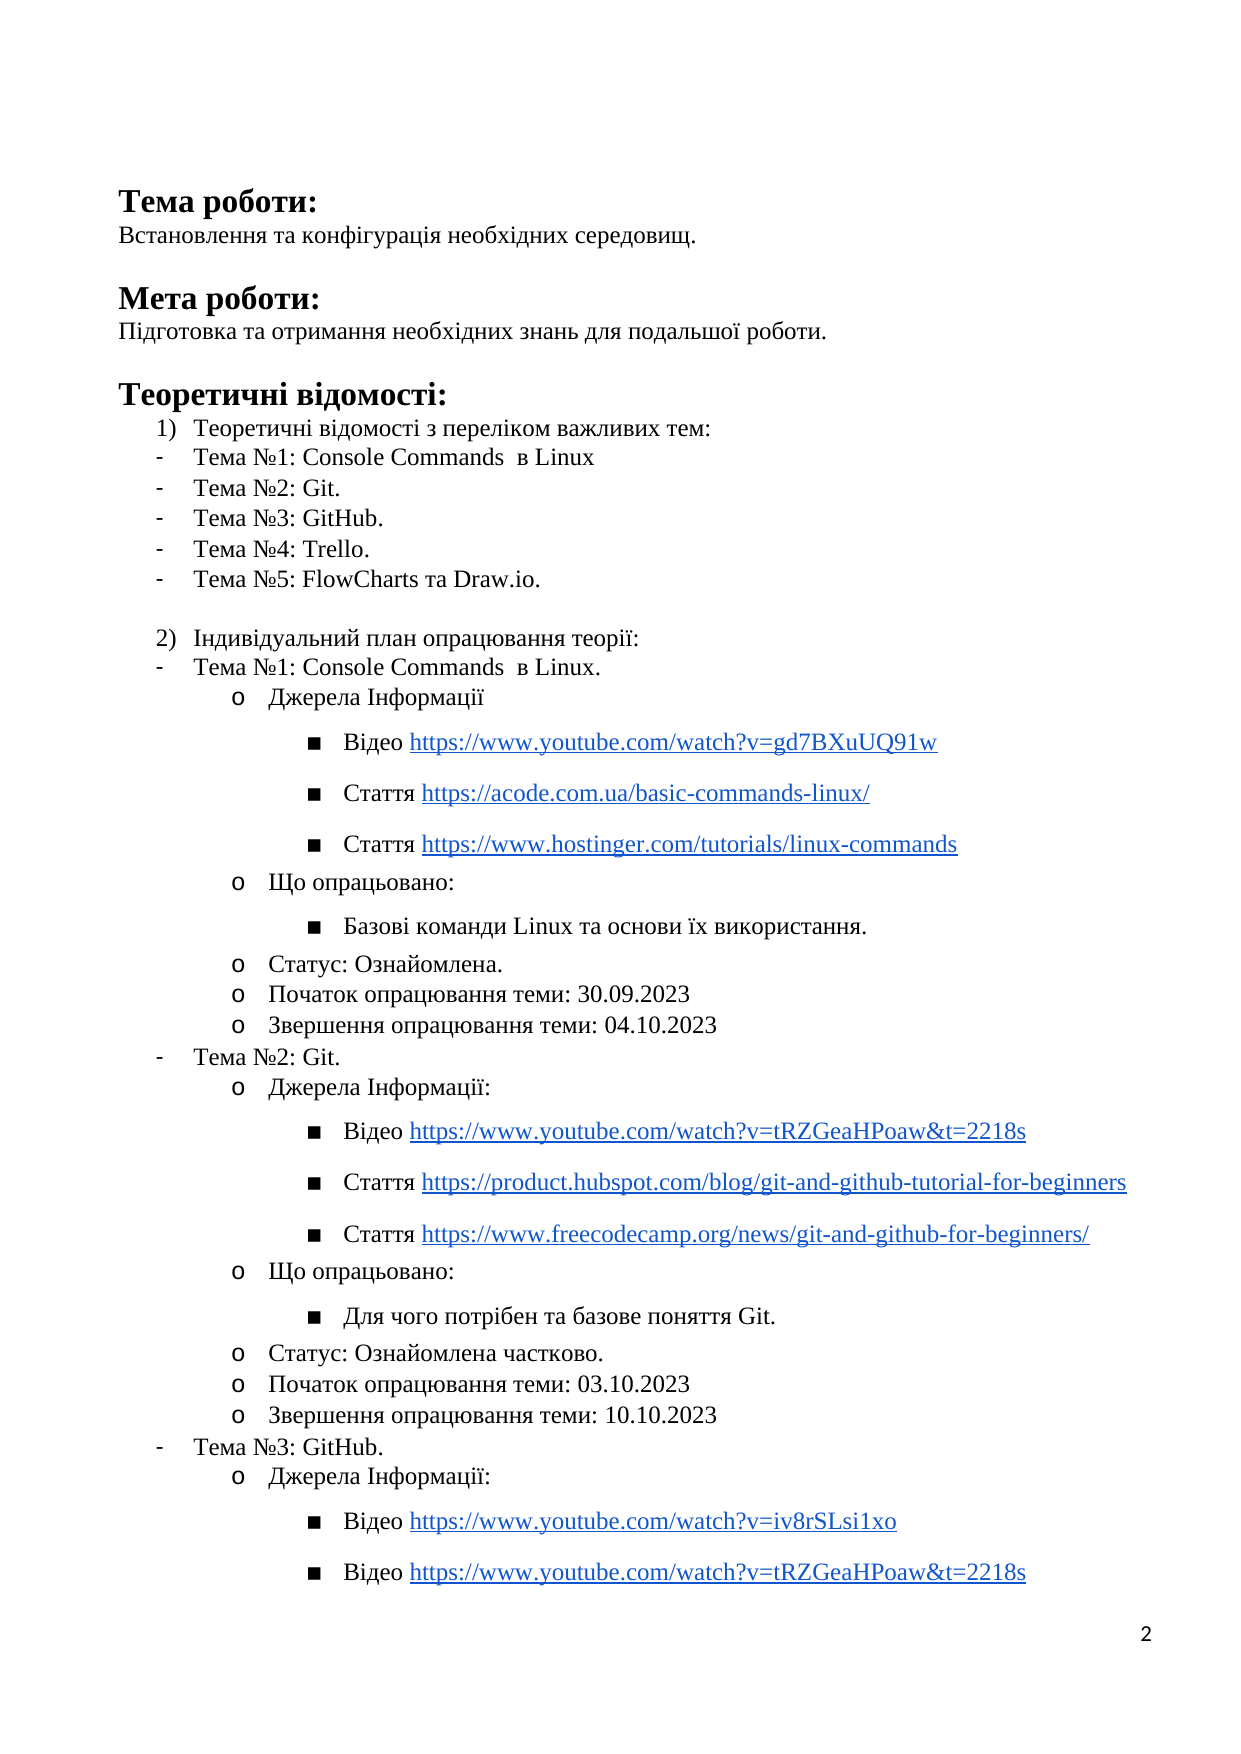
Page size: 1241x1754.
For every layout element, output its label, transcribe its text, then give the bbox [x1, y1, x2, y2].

list Стаття https://product.hubspot.com/blog/git-and-github-tutorial-for-beginners [306, 1154, 1152, 1205]
list Індивідуальний план опрацювання теорії: [156, 623, 1152, 652]
subtitle Тема роботи: [118, 182, 1152, 220]
list Тема №4: Trello. [156, 533, 1152, 563]
list Тема №5: FlowCharts та Draw.io. [156, 563, 1152, 594]
list Відео https://www.youtube.com/watch?v=iv8rSLsi1xo [306, 1492, 1152, 1543]
list Джерела Інформації: [231, 1461, 1152, 1492]
list Звершення опрацювання теми: 10.10.2023 [231, 1400, 1152, 1431]
list Початок опрацювання теми: 03.10.2023 [231, 1369, 1152, 1400]
list Відео https://www.youtube.com/watch?v=tRZGeaHPoaw&t=2218s [306, 1103, 1152, 1154]
list Відео https://www.youtube.com/watch?v=gd7BXuUQ91w [306, 713, 1152, 764]
list Звершення опрацювання теми: 04.10.2023 [231, 1010, 1152, 1041]
list Тема №1: Console Commands в Linux [156, 441, 1152, 472]
list Тема №3: GitHub. [156, 1431, 1152, 1461]
list Стаття https://www.freecodecamp.org/news/git-and-github-for-beginners/ [306, 1205, 1152, 1256]
list Базові команди Linux та основи їх використання. [306, 897, 1152, 949]
subtitle Теоретичні відомості: [118, 374, 1152, 413]
list Стаття https://acode.com.ua/basic-commands-linux/ [306, 764, 1152, 815]
list Для чого потрібен та базове поняття Git. [306, 1287, 1152, 1338]
list Джерела Інформації [231, 682, 1152, 713]
list Тема №2: Git. [156, 472, 1152, 502]
list Теоретичні відомості з переліком важливих тем: [156, 413, 1152, 441]
list Тема №2: Git. [156, 1041, 1152, 1072]
list Стаття https://www.hostinger.com/tutorials/linux-commands [306, 815, 1152, 867]
subtitle Мета роботи: [118, 278, 1152, 316]
list Що опрацьовано: [231, 1256, 1152, 1287]
list Тема №3: GitHub. [156, 502, 1152, 533]
list Джерела Інформації: [231, 1072, 1152, 1103]
list Відео https://www.youtube.com/watch?v=tRZGeaHPoaw&t=2218s [306, 1543, 1152, 1595]
text Підготовка та отримання необхідних знань для подальшої роботи. [118, 316, 1152, 345]
text Встановлення та конфігурація необхідних середовищ. [118, 220, 1152, 249]
list Тема №1: Console Commands в Linux. [156, 652, 1152, 682]
list Що опрацьовано: [231, 867, 1152, 897]
list Статус: Ознайомлена. [231, 949, 1152, 979]
list Початок опрацювання теми: 30.09.2023 [231, 979, 1152, 1010]
list Статус: Ознайомлена частково. [231, 1338, 1152, 1369]
